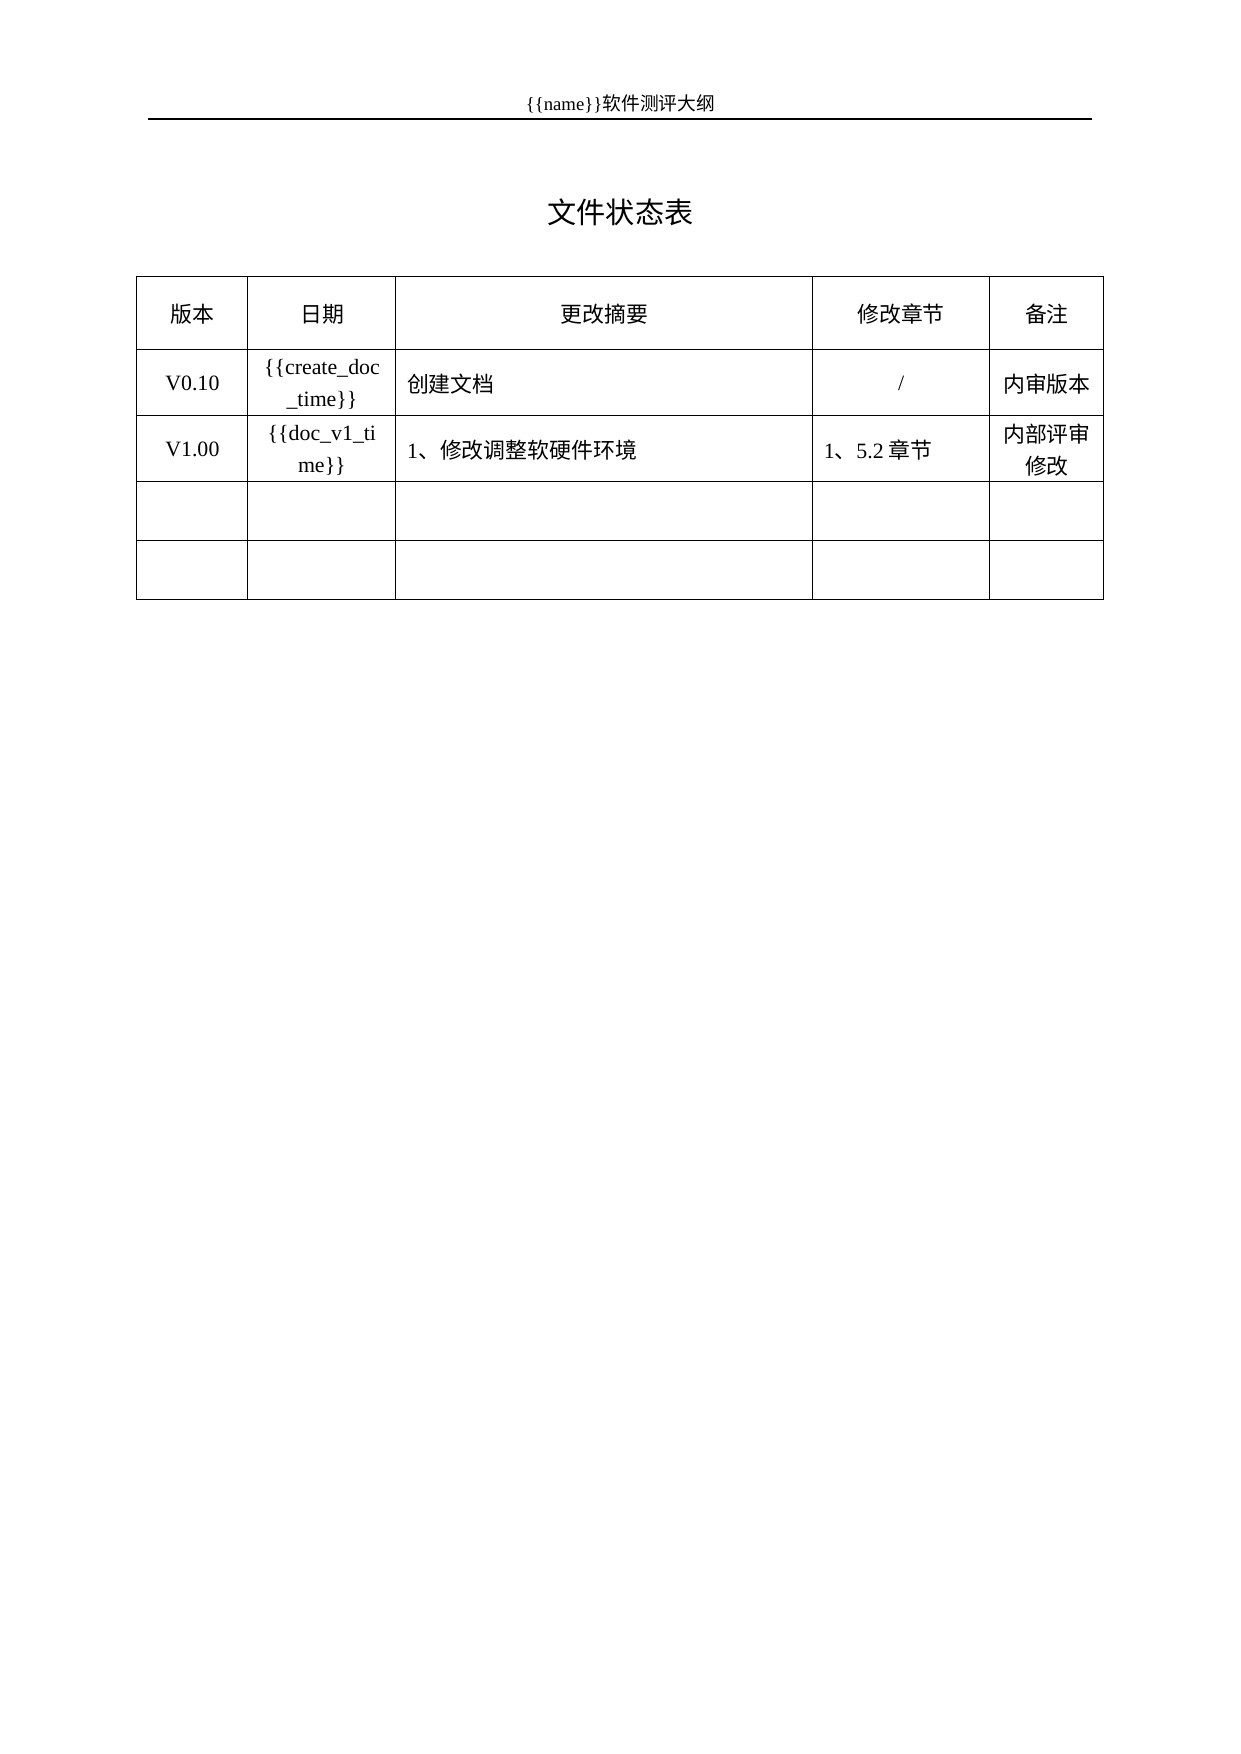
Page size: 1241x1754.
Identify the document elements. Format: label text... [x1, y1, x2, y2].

table_cell [990, 541, 1103, 599]
table_cell V1.00 [137, 416, 247, 481]
table_cell V0.10 [137, 350, 247, 415]
table_cell 创建文档 [396, 350, 812, 415]
table_cell [396, 482, 812, 540]
text 文件状态表 [148, 178, 1092, 243]
table_cell 1、5.2章节 [813, 416, 989, 481]
table_cell [813, 482, 989, 540]
table_header 修改章节 [813, 277, 989, 349]
table_cell 内审版本 [990, 350, 1103, 415]
table_cell {{doc_v1_time}} [248, 416, 395, 481]
table_cell [248, 482, 395, 540]
table_cell [248, 541, 395, 599]
table_cell [137, 482, 247, 540]
table_header 更改摘要 [396, 277, 812, 349]
table_cell [396, 541, 812, 599]
table_cell [990, 482, 1103, 540]
table_header 版本 [137, 277, 247, 349]
table_header 备注 [990, 277, 1103, 349]
table_cell [137, 541, 247, 599]
table_cell 1、修改调整软硬件环境 [396, 416, 812, 481]
table_cell {{create_doc_time}} [248, 350, 395, 415]
table_header 日期 [248, 277, 395, 349]
table_cell / [813, 350, 989, 415]
table_cell 内部评审修改 [990, 416, 1103, 481]
table_cell [813, 541, 989, 599]
